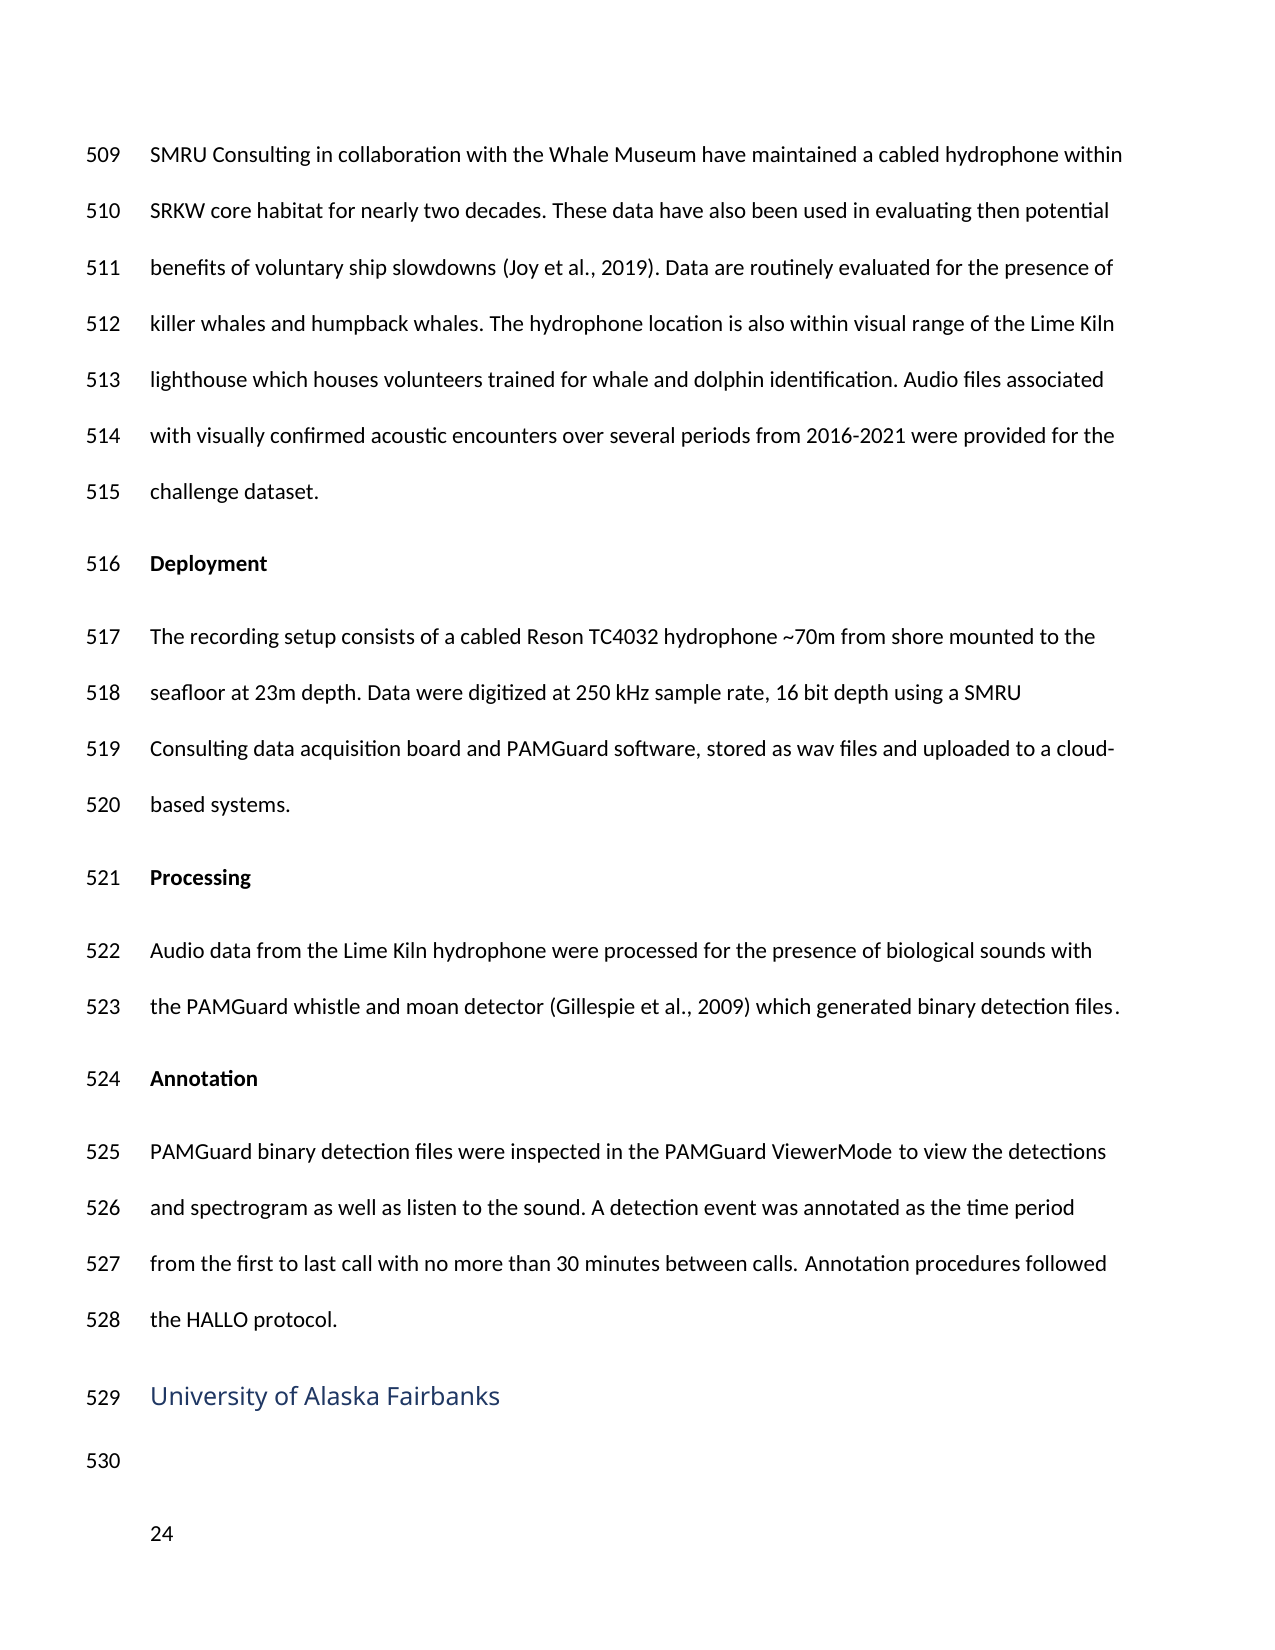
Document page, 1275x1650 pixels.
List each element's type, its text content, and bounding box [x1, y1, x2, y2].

text Processing [150, 863, 1125, 891]
text Annotation [150, 1064, 1125, 1093]
text PAMGuard binary detection files were inspected in the PAMGuard ViewerMode to view the detections and spectrogram as well as listen to the sound. A detection event was annotated as the time period from the first to last call with no more than 30 minutes between calls. Annotation procedures followed the HALLO protocol. [150, 1137, 1125, 1333]
text Deployment [150, 549, 1125, 578]
text SMRU Consulting in collaboration with the Whale Museum have maintained a cabled hydrophone within SRKW core habitat for nearly two decades. These data have also been used in evaluating then potential benefits of voluntary ship slowdowns (Joy et al., 2019). Data are routinely evaluated for the presence of killer whales and humpback whales. The hydrophone location is also within visual range of the Lime Kiln lighthouse which houses volunteers trained for whale and dolphin identification. Audio files associated with visually confirmed acoustic encounters over several periods from 2016-2021 were provided for the challenge dataset. [150, 141, 1125, 505]
subtitle University of Alaska Fairbanks [150, 1378, 1125, 1412]
text The recording setup consists of a cabled Reson TC4032 hydrophone ~70m from shore mounted to the seafloor at 23m depth. Data were digitized at 250 kHz sample rate, 16 bit depth using a SMRU Consulting data acquisition board and PAMGuard software, stored as wav files and uploaded to a cloud-based systems. [150, 622, 1125, 818]
text Audio data from the Lime Kiln hydrophone were processed for the presence of biological sounds with the PAMGuard whistle and moan detector (Gillespie et al., 2009) which generated binary detection files. [150, 936, 1125, 1020]
